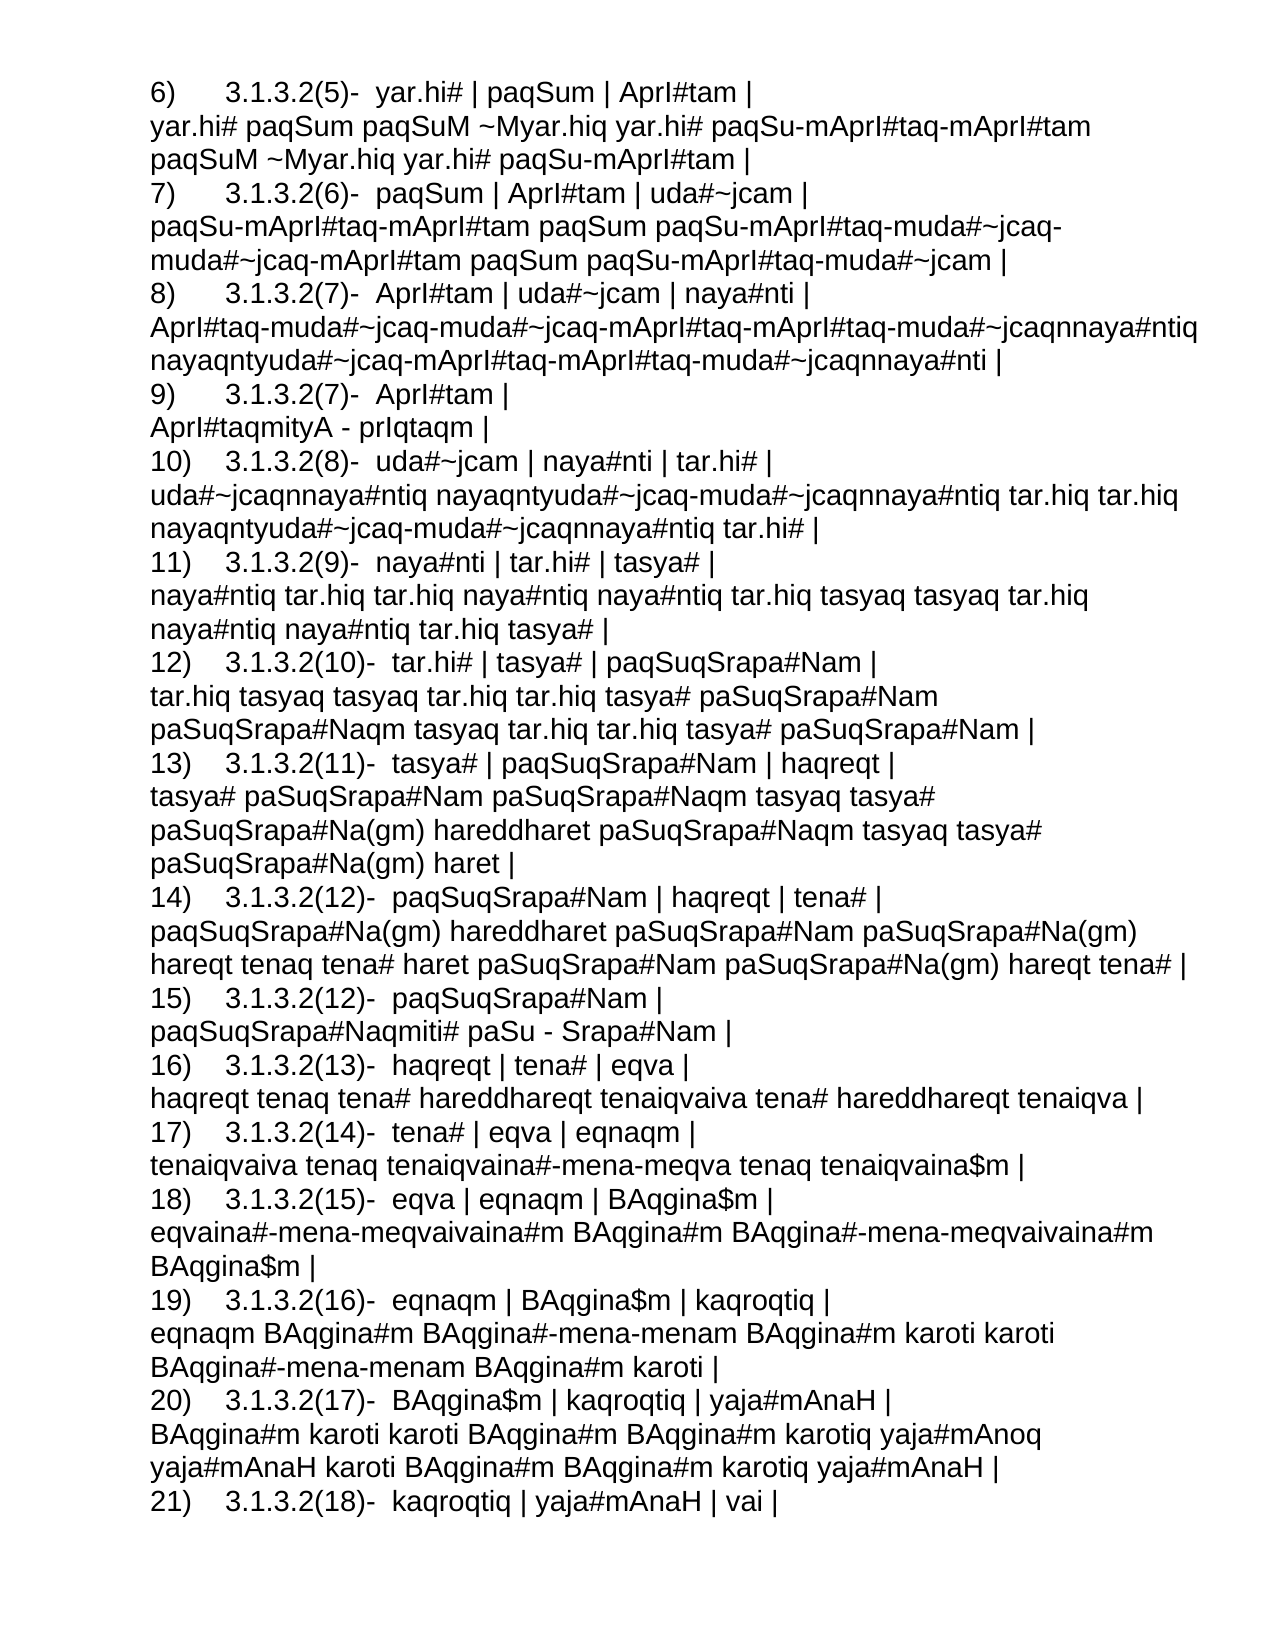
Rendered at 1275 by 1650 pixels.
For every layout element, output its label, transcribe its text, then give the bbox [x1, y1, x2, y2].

text AprI#taqmityA - prIqtaqm | [150, 410, 1200, 444]
text AprI#taq-muda#~jcaq-muda#~jcaq-mAprI#taq-mAprI#taq-muda#~jcaqnnaya#ntiq nayaqntyuda#~jcaq-mAprI#taq-mAprI#taq-muda#~jcaqnnaya#nti | [150, 310, 1200, 377]
text 11) 3.1.3.2(9)- naya#nti | tar.hi# | tasya# | [150, 544, 1200, 578]
text 20) 3.1.3.2(17)- BAqgina$m | kaqroqtiq | yaja#mAnaH | [150, 1383, 1200, 1417]
text 9) 3.1.3.2(7)- AprI#tam | [150, 377, 1200, 410]
text tar.hiq tasyaq tasyaq tar.hiq tar.hiq tasya# paSuqSrapa#Nam paSuqSrapa#Naqm tasyaq tar.hiq tar.hiq tasya# paSuqSrapa#Nam | [150, 679, 1200, 746]
text yar.hi# paqSum paqSuM ~Myar.hiq yar.hi# paqSu-mAprI#taq-mAprI#tam paqSuM ~Myar.hiq yar.hi# paqSu-mAprI#tam | [150, 108, 1200, 176]
text tenaiqvaiva tenaq tenaiqvaina#-mena-meqva tenaq tenaiqvaina$m | [150, 1148, 1200, 1182]
text 7) 3.1.3.2(6)- paqSum | AprI#tam | uda#~jcam | [150, 176, 1200, 209]
text paqSu-mAprI#taq-mAprI#tam paqSum paqSu-mAprI#taq-muda#~jcaq-muda#~jcaq-mAprI#tam paqSum paqSu-mAprI#taq-muda#~jcam | [150, 209, 1200, 276]
text eqnaqm BAqgina#m BAqgina#-mena-menam BAqgina#m karoti karoti BAqgina#-mena-menam BAqgina#m karoti | [150, 1316, 1200, 1383]
text 18) 3.1.3.2(15)- eqva | eqnaqm | BAqgina$m | [150, 1182, 1200, 1215]
text 10) 3.1.3.2(8)- uda#~jcam | naya#nti | tar.hi# | [150, 444, 1200, 477]
text paqSuqSrapa#Na(gm) hareddharet paSuqSrapa#Nam paSuqSrapa#Na(gm) hareqt tenaq tena# haret paSuqSrapa#Nam paSuqSrapa#Na(gm) hareqt tena# | [150, 913, 1200, 981]
text 8) 3.1.3.2(7)- AprI#tam | uda#~jcam | naya#nti | [150, 276, 1200, 310]
text 15) 3.1.3.2(12)- paqSuqSrapa#Nam | [150, 981, 1200, 1014]
text 17) 3.1.3.2(14)- tena# | eqva | eqnaqm | [150, 1115, 1200, 1148]
text 21) 3.1.3.2(18)- kaqroqtiq | yaja#mAnaH | vai | [150, 1484, 1200, 1517]
text paqSuqSrapa#Naqmiti# paSu - Srapa#Nam | [150, 1014, 1200, 1048]
text 14) 3.1.3.2(12)- paqSuqSrapa#Nam | haqreqt | tena# | [150, 880, 1200, 913]
text 19) 3.1.3.2(16)- eqnaqm | BAqgina$m | kaqroqtiq | [150, 1282, 1200, 1316]
text 13) 3.1.3.2(11)- tasya# | paqSuqSrapa#Nam | haqreqt | [150, 746, 1200, 779]
text haqreqt tenaq tena# hareddhareqt tenaiqvaiva tena# hareddhareqt tenaiqva | [150, 1081, 1200, 1115]
text BAqgina#m karoti karoti BAqgina#m BAqgina#m karotiq yaja#mAnoq yaja#mAnaH karoti BAqgina#m BAqgina#m karotiq yaja#mAnaH | [150, 1417, 1200, 1484]
text uda#~jcaqnnaya#ntiq nayaqntyuda#~jcaq-muda#~jcaqnnaya#ntiq tar.hiq tar.hiq nayaqntyuda#~jcaq-muda#~jcaqnnaya#ntiq tar.hi# | [150, 477, 1200, 544]
text 16) 3.1.3.2(13)- haqreqt | tena# | eqva | [150, 1048, 1200, 1081]
text 6) 3.1.3.2(5)- yar.hi# | paqSum | AprI#tam | [150, 75, 1200, 108]
text 12) 3.1.3.2(10)- tar.hi# | tasya# | paqSuqSrapa#Nam | [150, 645, 1200, 679]
text naya#ntiq tar.hiq tar.hiq naya#ntiq naya#ntiq tar.hiq tasyaq tasyaq tar.hiq naya#ntiq naya#ntiq tar.hiq tasya# | [150, 578, 1200, 645]
text eqvaina#-mena-meqvaivaina#m BAqgina#m BAqgina#-mena-meqvaivaina#m BAqgina$m | [150, 1215, 1200, 1282]
text tasya# paSuqSrapa#Nam paSuqSrapa#Naqm tasyaq tasya# paSuqSrapa#Na(gm) hareddharet paSuqSrapa#Naqm tasyaq tasya# paSuqSrapa#Na(gm) haret | [150, 779, 1200, 880]
